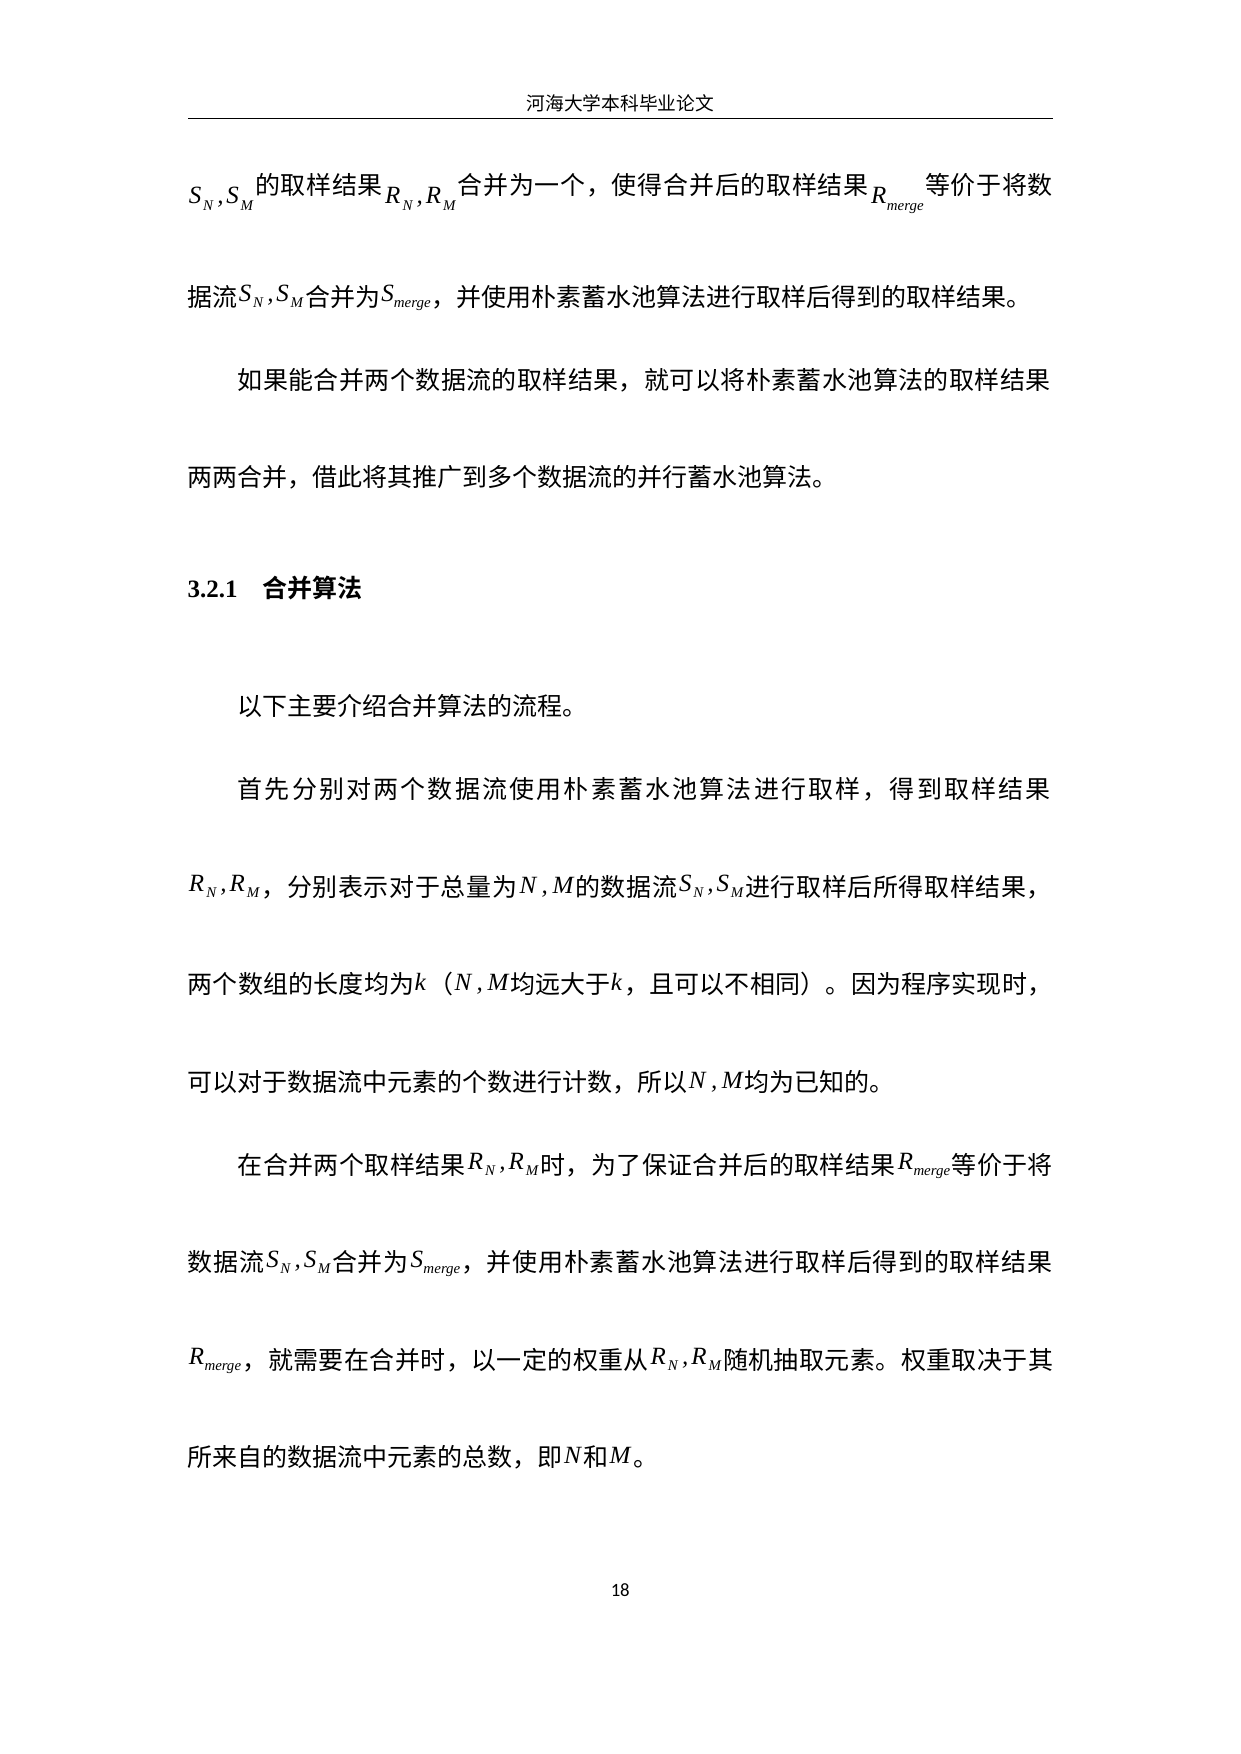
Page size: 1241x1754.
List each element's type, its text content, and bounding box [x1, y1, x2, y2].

subtitle 合并算法 [187, 554, 1053, 619]
text 如果能合并两个数据流的取样结果，就可以将朴素蓄水池算法的取样结果两两合并，借此将其推广到多个数据流的并行蓄水池算法。 [187, 346, 1053, 508]
text 首先分别对两个数据流使用朴素蓄水池算法进行取样，得到取样结果，分别表示对于总量为的数据流进行取样后所得取样结果，两个数组的长度均为（均远大于，且可以不相同）。因为程序实现时，可以对于数据流中元素的个数进行计数，所以均为已知的。 [187, 755, 1053, 1113]
text 以下主要介绍合并算法的流程。 [187, 672, 1053, 737]
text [187, 165, 1053, 328]
text 在合并两个取样结果时，为了保证合并后的取样结果等价于将数据流合并为，并使用朴素蓄水池算法进行取样后得到的取样结果，就需要在合并时，以一定的权重从随机抽取元素。权重取决于其所来自的数据流中元素的总数，即和。 [187, 1131, 1053, 1488]
